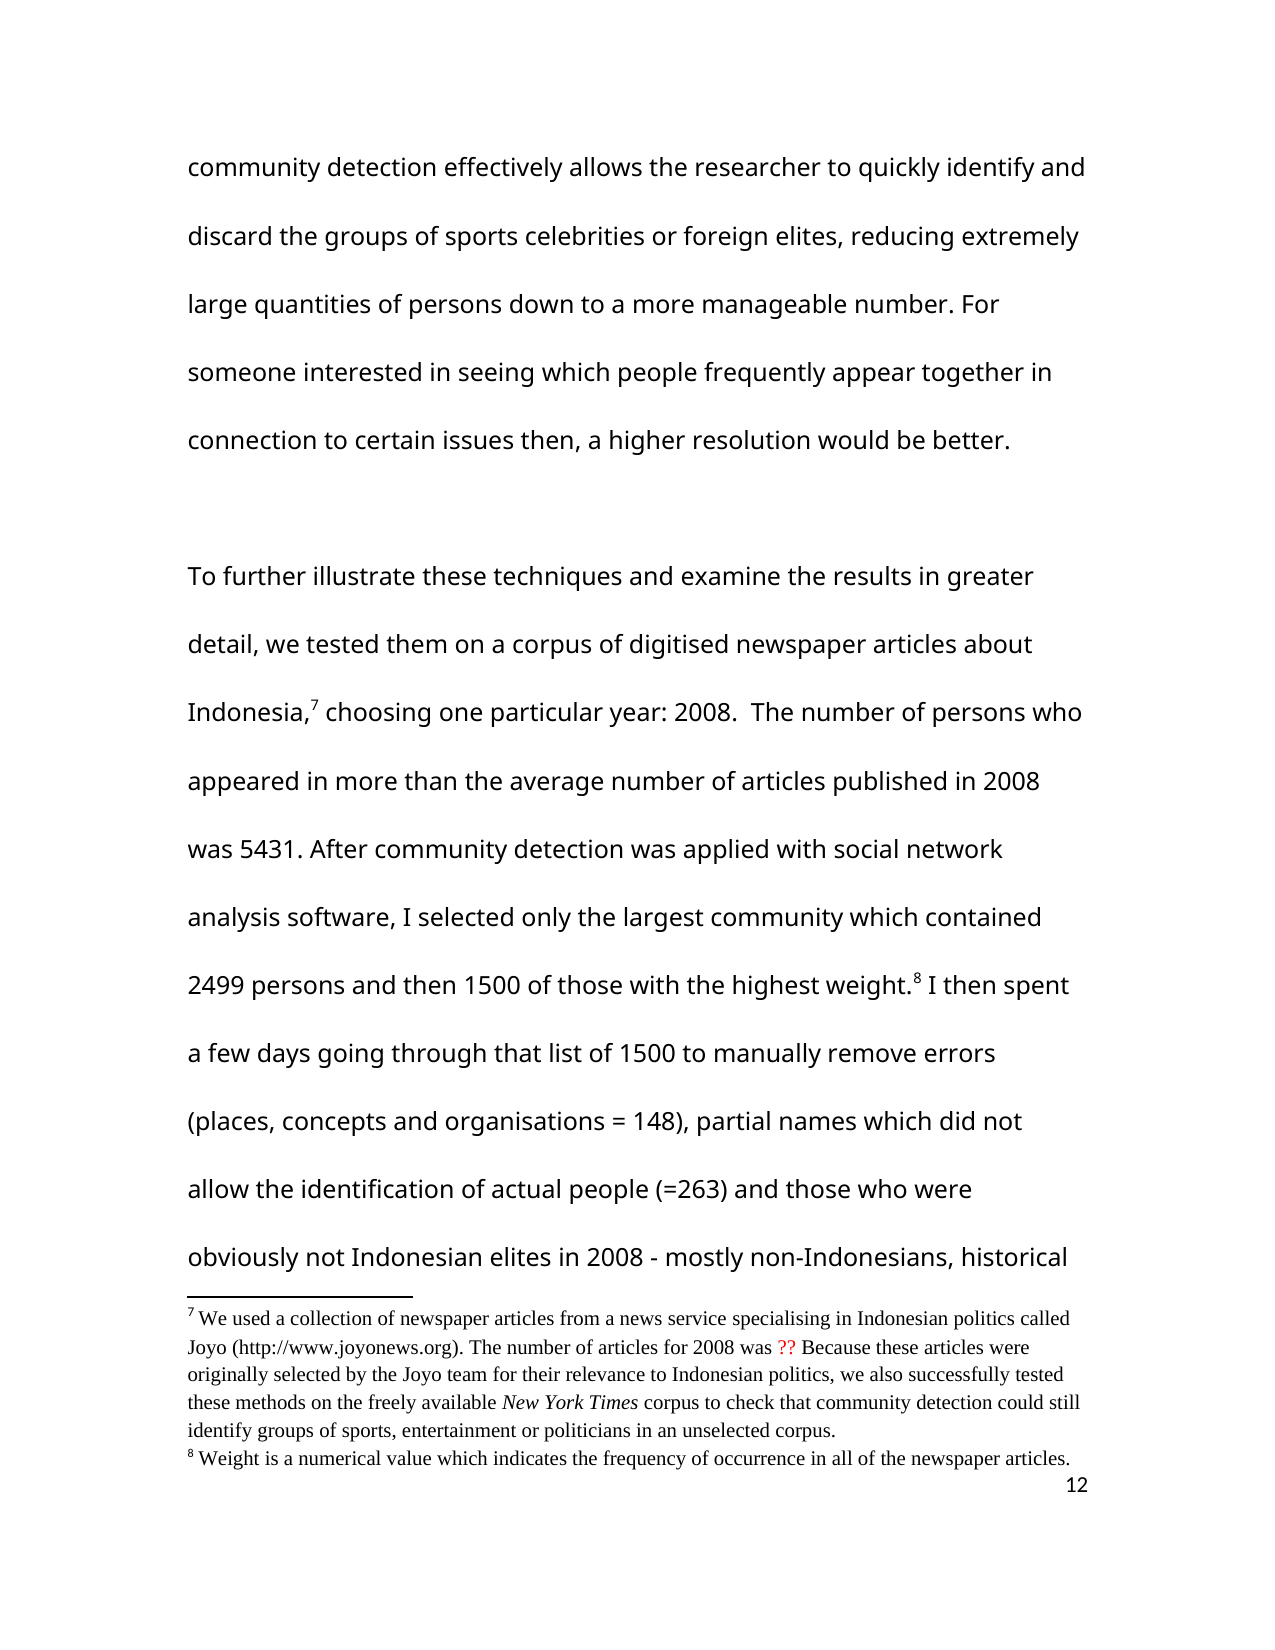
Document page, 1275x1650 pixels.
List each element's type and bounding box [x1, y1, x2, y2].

text [187, 559, 1088, 1274]
text [187, 150, 1088, 457]
